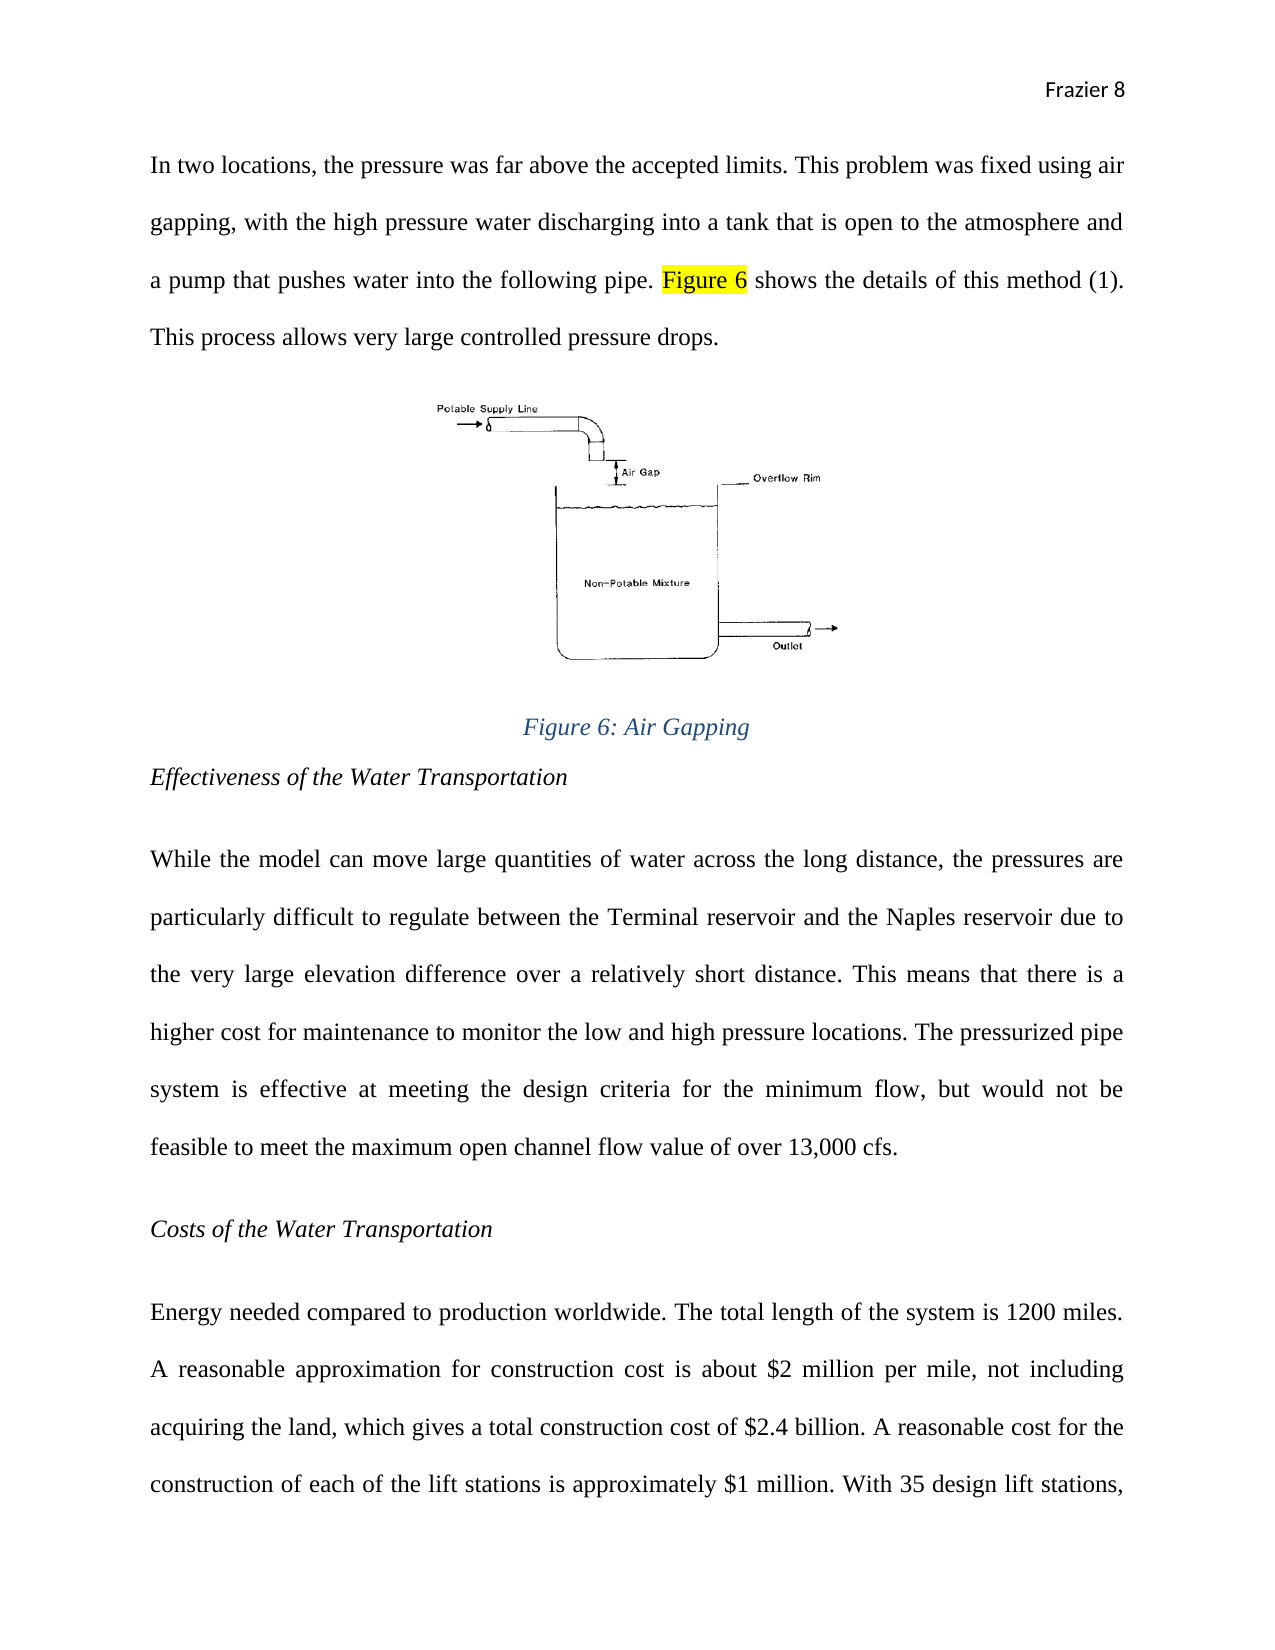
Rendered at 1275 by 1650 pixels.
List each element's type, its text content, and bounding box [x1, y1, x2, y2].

text Effectiveness of the Water Transportation [150, 762, 1125, 791]
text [150, 1297, 1125, 1498]
text In two locations, the pressure was far above the accepted limits. This problem was fixed using air gapping, with the high pressure water discharging into a tank that is open to the atmosphere and a pump that pushes water into the following pipe. Figure 6 shows the details of this method (1). This process allows very large controlled pressure drops. [150, 150, 1125, 351]
text Figure 6: Air Gapping [150, 712, 1125, 741]
picture [437, 405, 838, 660]
text While the model can move large quantities of water across the long distance, the pressures are particularly difficult to regulate between the Terminal reservoir and the Naples reservoir due to the very large elevation difference over a relatively short distance. This means that there is a higher cost for maintenance to monitor the low and high pressure locations. The pressurized pipe system is effective at meeting the design criteria for the minimum flow, but would not be feasible to meet the maximum open channel flow value of over 13,000 cfs. [150, 844, 1125, 1161]
text Costs of the Water Transportation [150, 1214, 1125, 1243]
